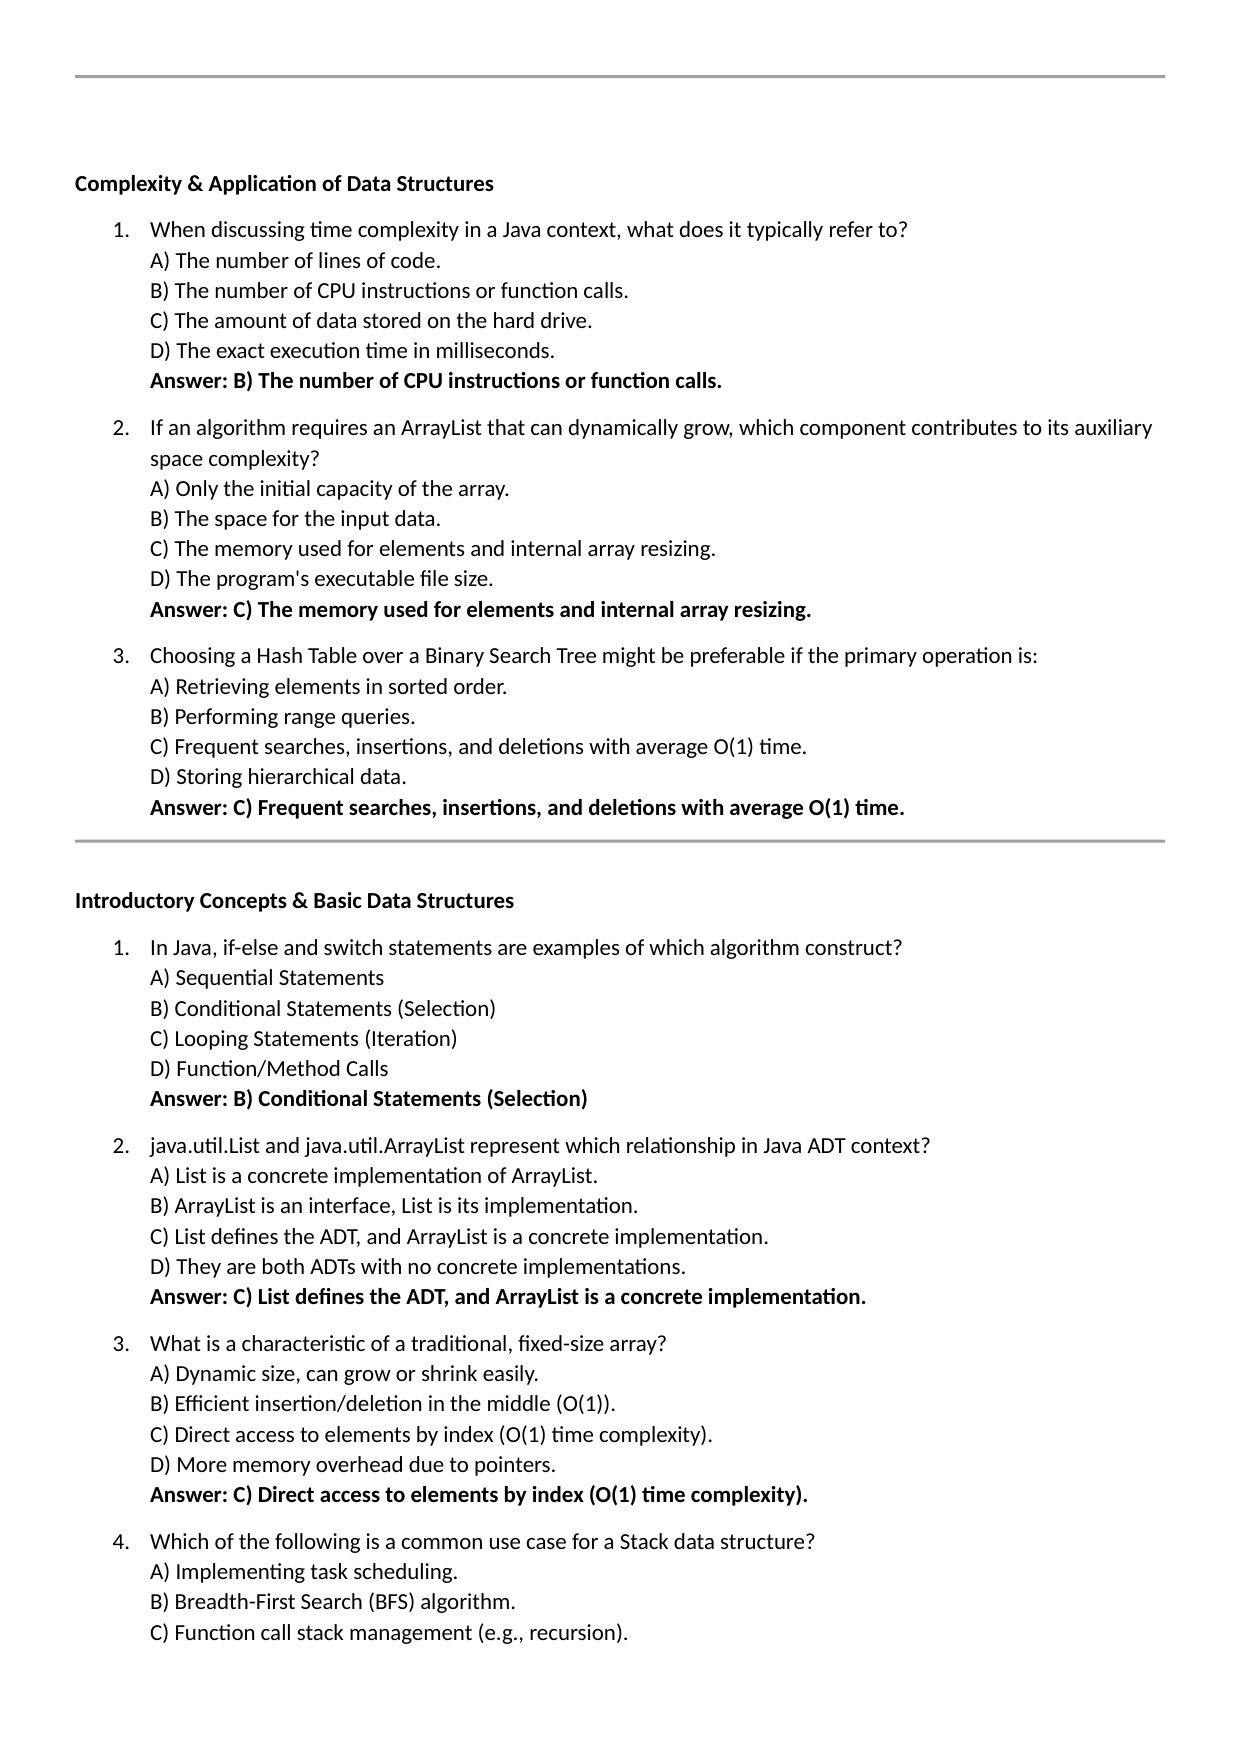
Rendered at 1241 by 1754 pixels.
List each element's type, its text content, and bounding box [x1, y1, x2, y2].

text Complexity & Application of Data Structures [75, 169, 1165, 197]
text Introductory Concepts & Basic Data Structures [75, 886, 1165, 914]
list If an algorithm requires an ArrayList that can dynamically grow, which component contributes to its auxiliary space complexity? A) Only the initial capacity of the array. B) The space for the input data. C) The memory used for elements and internal array resizing. D) The program's executable file size. Answer: C) The memory used for elements and internal array resizing. [112, 413, 1165, 623]
list What is a characteristic of a traditional, fixed-size array? A) Dynamic size, can grow or shrink easily. B) Efficient insertion/deletion in the middle (O(1)). C) Direct access to elements by index (O(1) time complexity). D) More memory overhead due to pointers. Answer: C) Direct access to elements by index (O(1) time complexity). [112, 1329, 1165, 1508]
list Choosing a Hash Table over a Binary Search Tree might be preferable if the primary operation is: A) Retrieving elements in sorted order. B) Performing range queries. C) Frequent searches, insertions, and deletions with average O(1) time. D) Storing hierarchical data. Answer: C) Frequent searches, insertions, and deletions with average O(1) time. [112, 642, 1165, 821]
list In Java, if-else and switch statements are examples of which algorithm construct? A) Sequential Statements B) Conditional Statements (Selection) C) Looping Statements (Iteration) D) Function/Method Calls Answer: B) Conditional Statements (Selection) [112, 933, 1165, 1112]
list java.util.List and java.util.ArrayList represent which relationship in Java ADT context? A) List is a concrete implementation of ArrayList. B) ArrayList is an interface, List is its implementation. C) List defines the ADT, and ArrayList is a concrete implementation. D) They are both ADTs with no concrete implementations. Answer: C) List defines the ADT, and ArrayList is a concrete implementation. [112, 1131, 1165, 1310]
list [112, 1527, 1165, 1646]
list When discussing time complexity in a Java context, what does it typically refer to? A) The number of lines of code. B) The number of CPU instructions or function calls. C) The amount of data stored on the hard drive. D) The exact execution time in milliseconds. Answer: B) The number of CPU instructions or function calls. [112, 216, 1165, 395]
